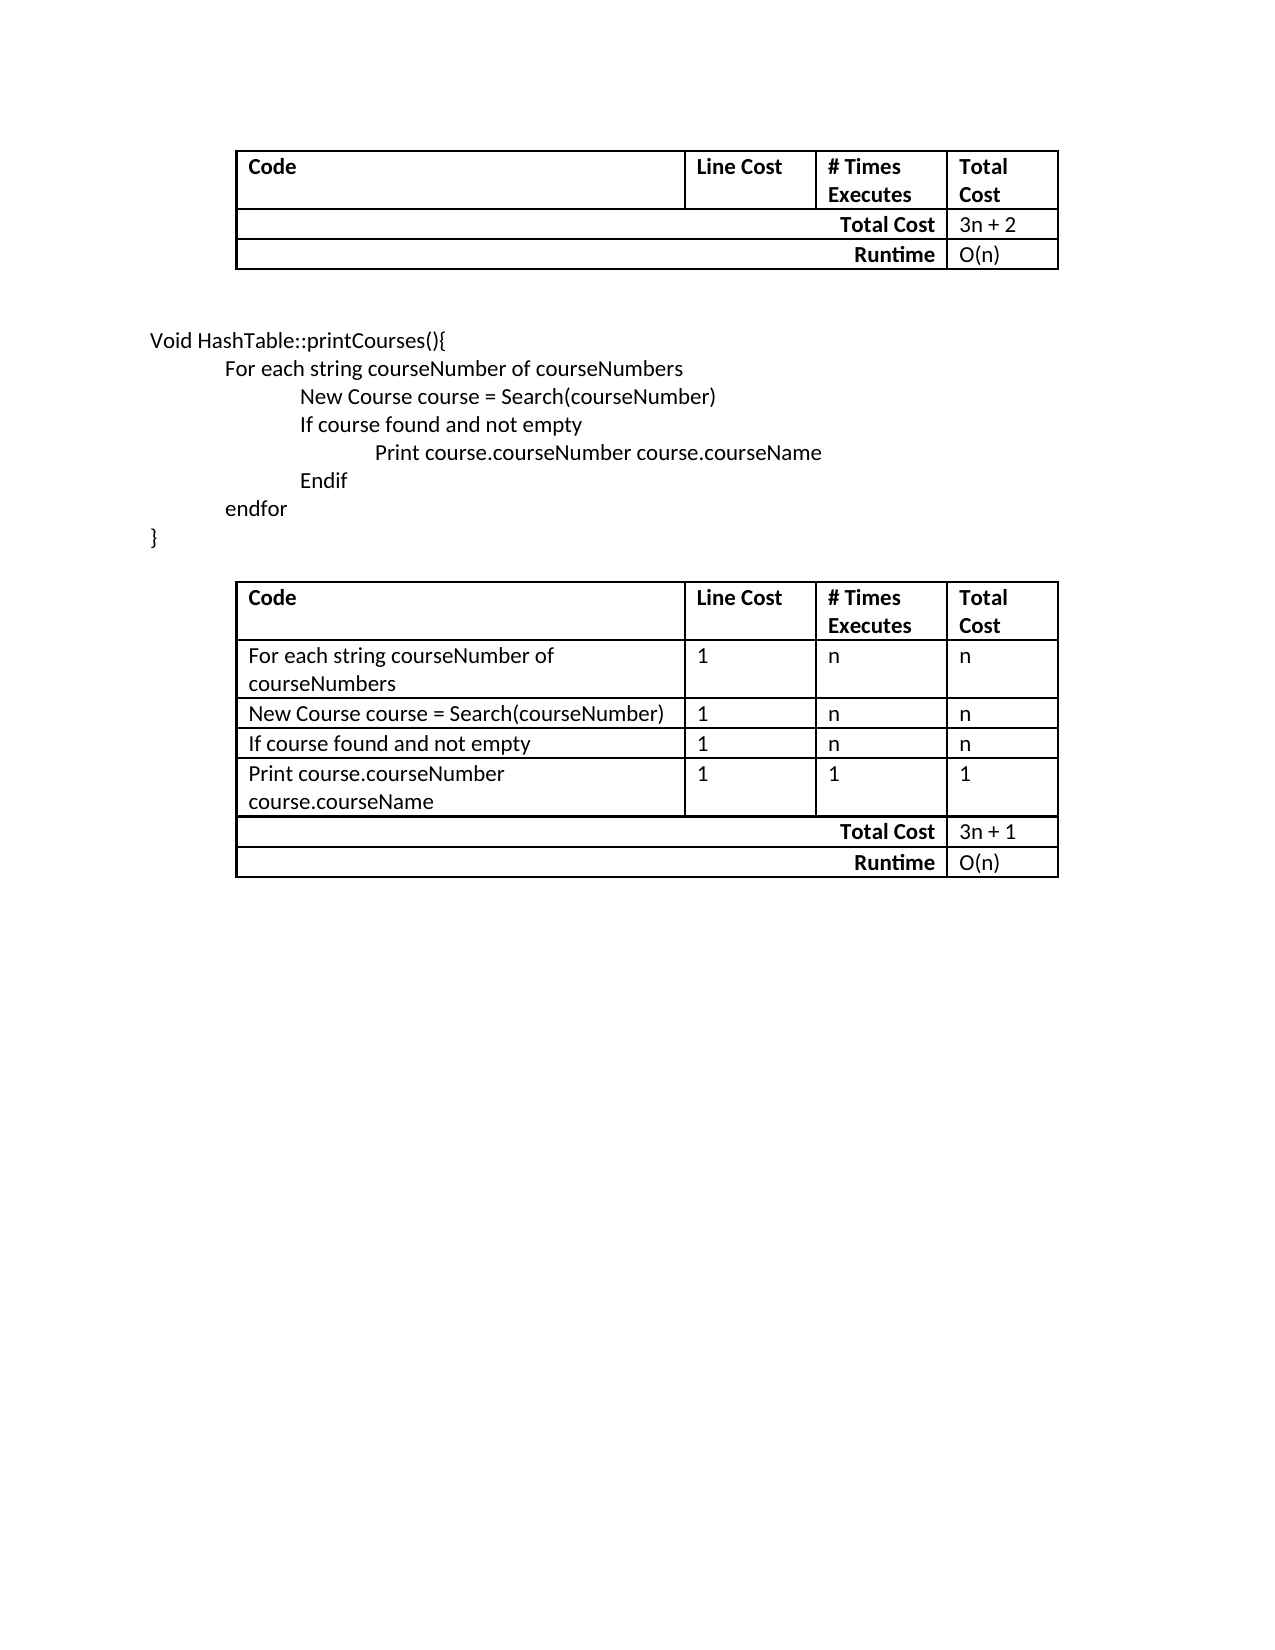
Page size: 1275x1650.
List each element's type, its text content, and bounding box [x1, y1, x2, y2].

table_cell 1 [686, 729, 815, 757]
table_cell Runtime [238, 240, 946, 268]
table_header Total Cost [948, 583, 1057, 639]
table_cell Print course.courseNumber course.courseName [238, 759, 684, 815]
table_cell Total Cost [238, 818, 946, 846]
table_header # Times Executes [817, 583, 946, 639]
table_cell n [948, 641, 1057, 697]
table_cell 1 [686, 699, 815, 727]
table_cell 3n + 1 [948, 818, 1057, 846]
table_header Code [238, 583, 684, 639]
text If course found and not empty [150, 411, 1125, 438]
table_cell Runtime [238, 848, 946, 876]
table_cell n [817, 641, 946, 697]
table_header Line Cost [686, 152, 815, 208]
table_cell For each string courseNumber of courseNumbers [238, 641, 684, 697]
table_cell O(n) [948, 848, 1057, 876]
table_cell 1 [817, 759, 946, 815]
table_cell n [817, 729, 946, 757]
table_cell 3n + 2 [948, 210, 1057, 238]
table_cell O(n) [948, 240, 1057, 268]
table_cell Total Cost [238, 210, 946, 238]
text Endif [150, 467, 1125, 494]
text Print course.courseNumber course.courseName [150, 438, 1125, 467]
table_header Total Cost [948, 152, 1057, 208]
table_header Code [238, 152, 684, 208]
text } [150, 523, 1125, 551]
table_header # Times Executes [817, 152, 946, 208]
table_cell 1 [686, 759, 815, 815]
text Void HashTable::printCourses(){ For each string courseNumber of courseNumbers [150, 326, 1125, 382]
table_cell New Course course = Search(courseNumber) [238, 699, 684, 727]
text endfor [150, 494, 1125, 523]
table_header Line Cost [686, 583, 815, 639]
text New Course course = Search(courseNumber) [150, 382, 1125, 411]
table_cell n [948, 699, 1057, 727]
table_cell n [948, 729, 1057, 757]
table_cell 1 [686, 641, 815, 697]
table_cell n [817, 699, 946, 727]
table_cell 1 [948, 759, 1057, 815]
table_cell If course found and not empty [238, 729, 684, 757]
